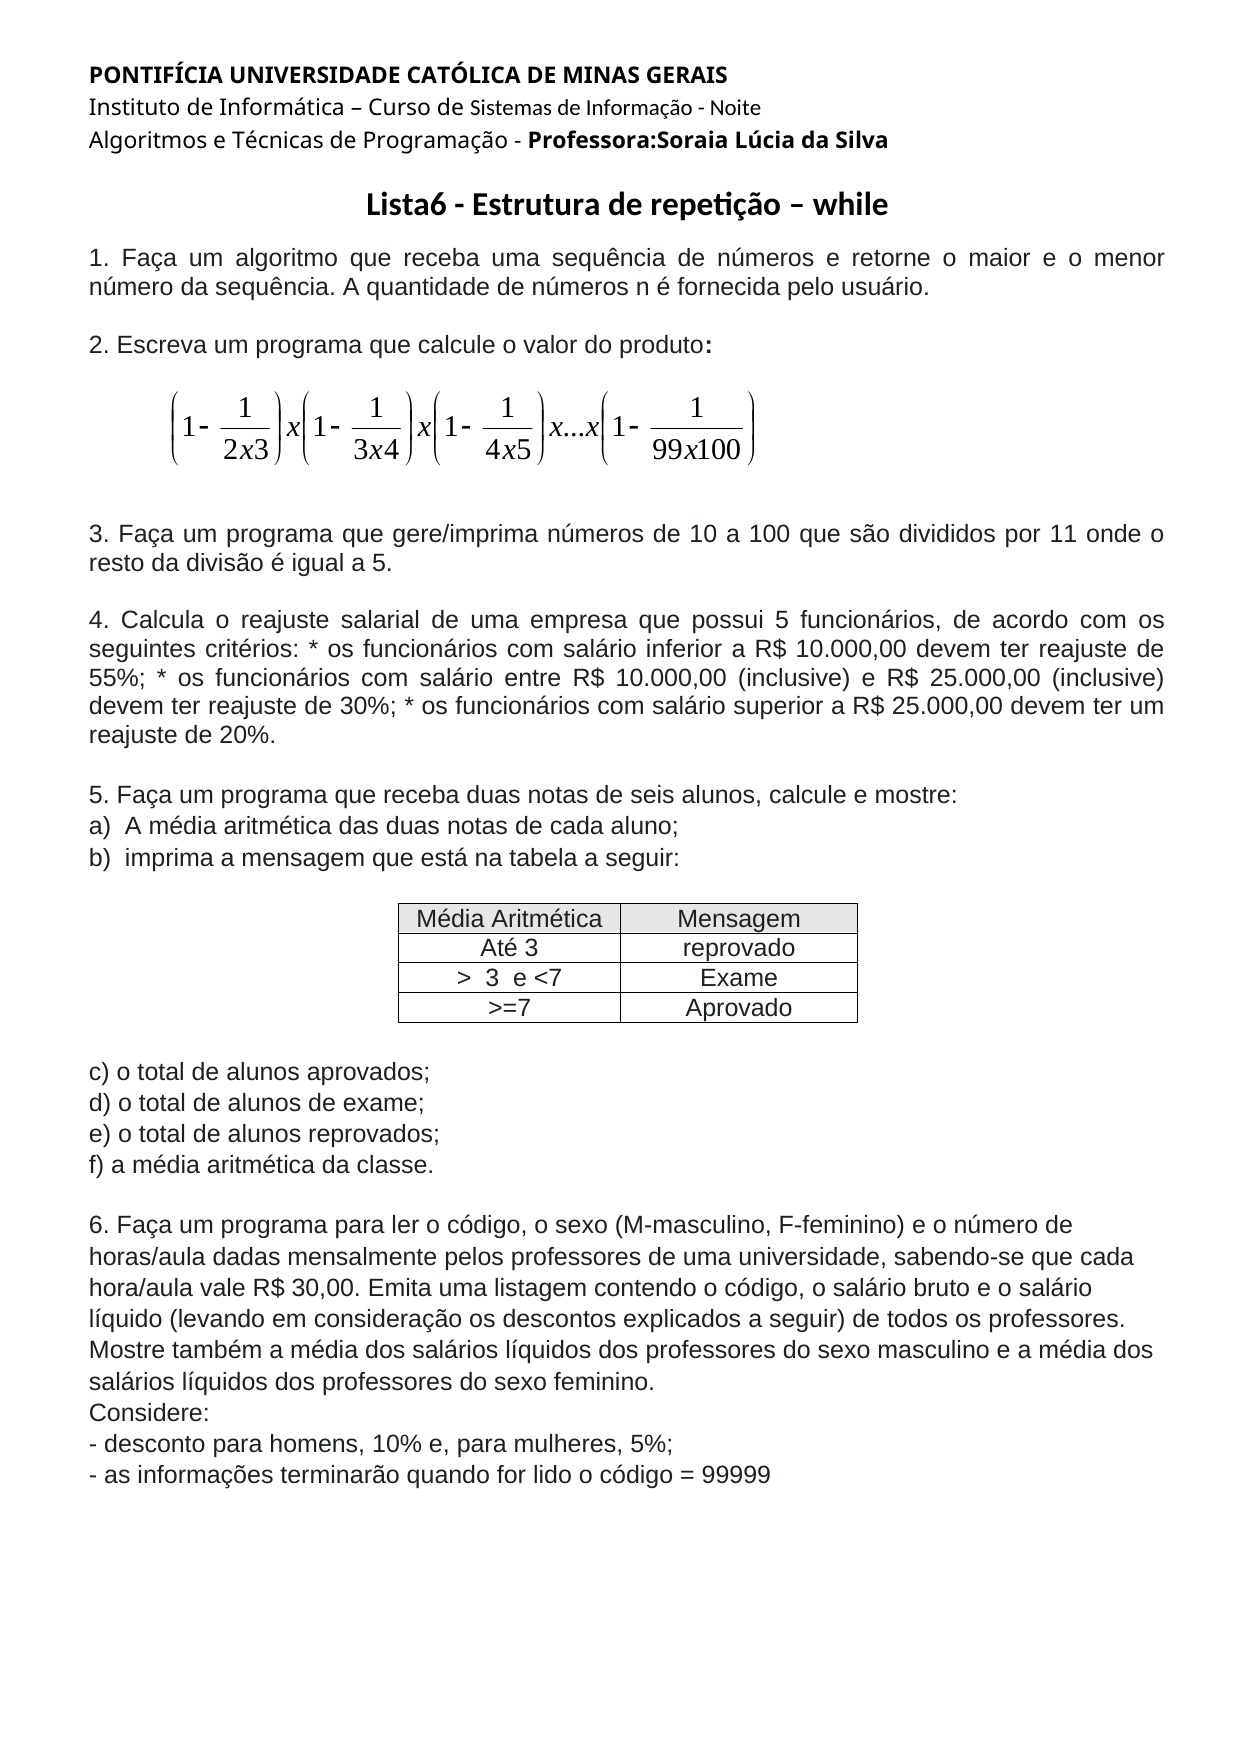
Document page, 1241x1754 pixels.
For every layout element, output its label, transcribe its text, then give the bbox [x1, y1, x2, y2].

text Considere: [89, 1395, 1167, 1427]
text a) A média aritmética das duas notas de cada aluno; [89, 809, 1167, 840]
text e) o total de alunos reprovados; [89, 1117, 1167, 1148]
text 2. Escreva um programa que calcule o valor do produto: [89, 330, 1167, 358]
table_cell Exame [621, 963, 857, 992]
subtitle PONTIFÍCIA UNIVERSIDADE CATÓLICA DE MINAS GERAIS [89, 59, 1167, 90]
table_cell Aprovado [621, 993, 857, 1022]
text 4. Calcula o reajuste salarial de uma empresa que possui 5 funcionários, de acordo com os seguintes critérios: * os funcionários com salário inferior a R$ 10.000,00 devem ter reajuste de 55%; * os funcionários com salário entre R$ 10.000,00 (inclusive) e R$ 25.000,00 (inclusive) devem ter reajuste de 30%; * os funcionários com salário superior a R$ 25.000,00 devem ter um reajuste de 20%. [89, 605, 1167, 749]
table_cell Até 3 [399, 934, 620, 962]
text c) o total de alunos aprovados; [89, 1054, 1167, 1085]
subtitle Algoritmos e Técnicas de Programação - Professora:Soraia Lúcia da Silva [89, 124, 1167, 155]
text b) imprima a mensagem que está na tabela a seguir: [89, 840, 1167, 871]
text 1. Faça um algoritmo que receba uma sequência de números e retorne o maior e o menor número da sequência. A quantidade de números n é fornecida pelo usuário. [89, 243, 1167, 301]
text d) o total de alunos de exame; [89, 1085, 1167, 1117]
text Instituto de Informática – Curso de Sistemas de Informação - Noite [89, 90, 1167, 122]
text 6. Faça um programa para ler o código, o sexo (M-masculino, F-feminino) e o número de horas/aula dadas mensalmente pelos professores de uma universidade, sabendo-se que cada hora/aula vale R$ 30,00. Emita uma listagem contendo o código, o salário bruto e o salário líquido (levando em consideração os descontos explicados a seguir) de todos os professores. Mostre também a média dos salários líquidos dos professores do sexo masculino e a média dos salários líquidos dos professores do sexo feminino. [89, 1208, 1167, 1395]
text - desconto para homens, 10% e, para mulheres, 5%; [89, 1427, 1167, 1458]
table_header Média Aritmética [399, 904, 620, 932]
text 3. Faça um programa que gere/imprima números de 10 a 100 que são divididos por 11 onde o resto da divisão é igual a 5. [89, 519, 1167, 576]
table_cell >=7 [399, 993, 620, 1022]
text - as informações terminarão quando for lido o código = 99999 [89, 1458, 1167, 1489]
text f) a média aritmética da classe. [89, 1148, 1167, 1179]
table_header Mensagem [621, 904, 857, 932]
table_cell > 3 e <7 [399, 963, 620, 992]
table_cell reprovado [621, 934, 857, 962]
text 5. Faça um programa que receba duas notas de seis alunos, calcule e mostre: [89, 778, 1167, 809]
text Lista6 - Estrutura de repetição – while [89, 183, 1167, 223]
